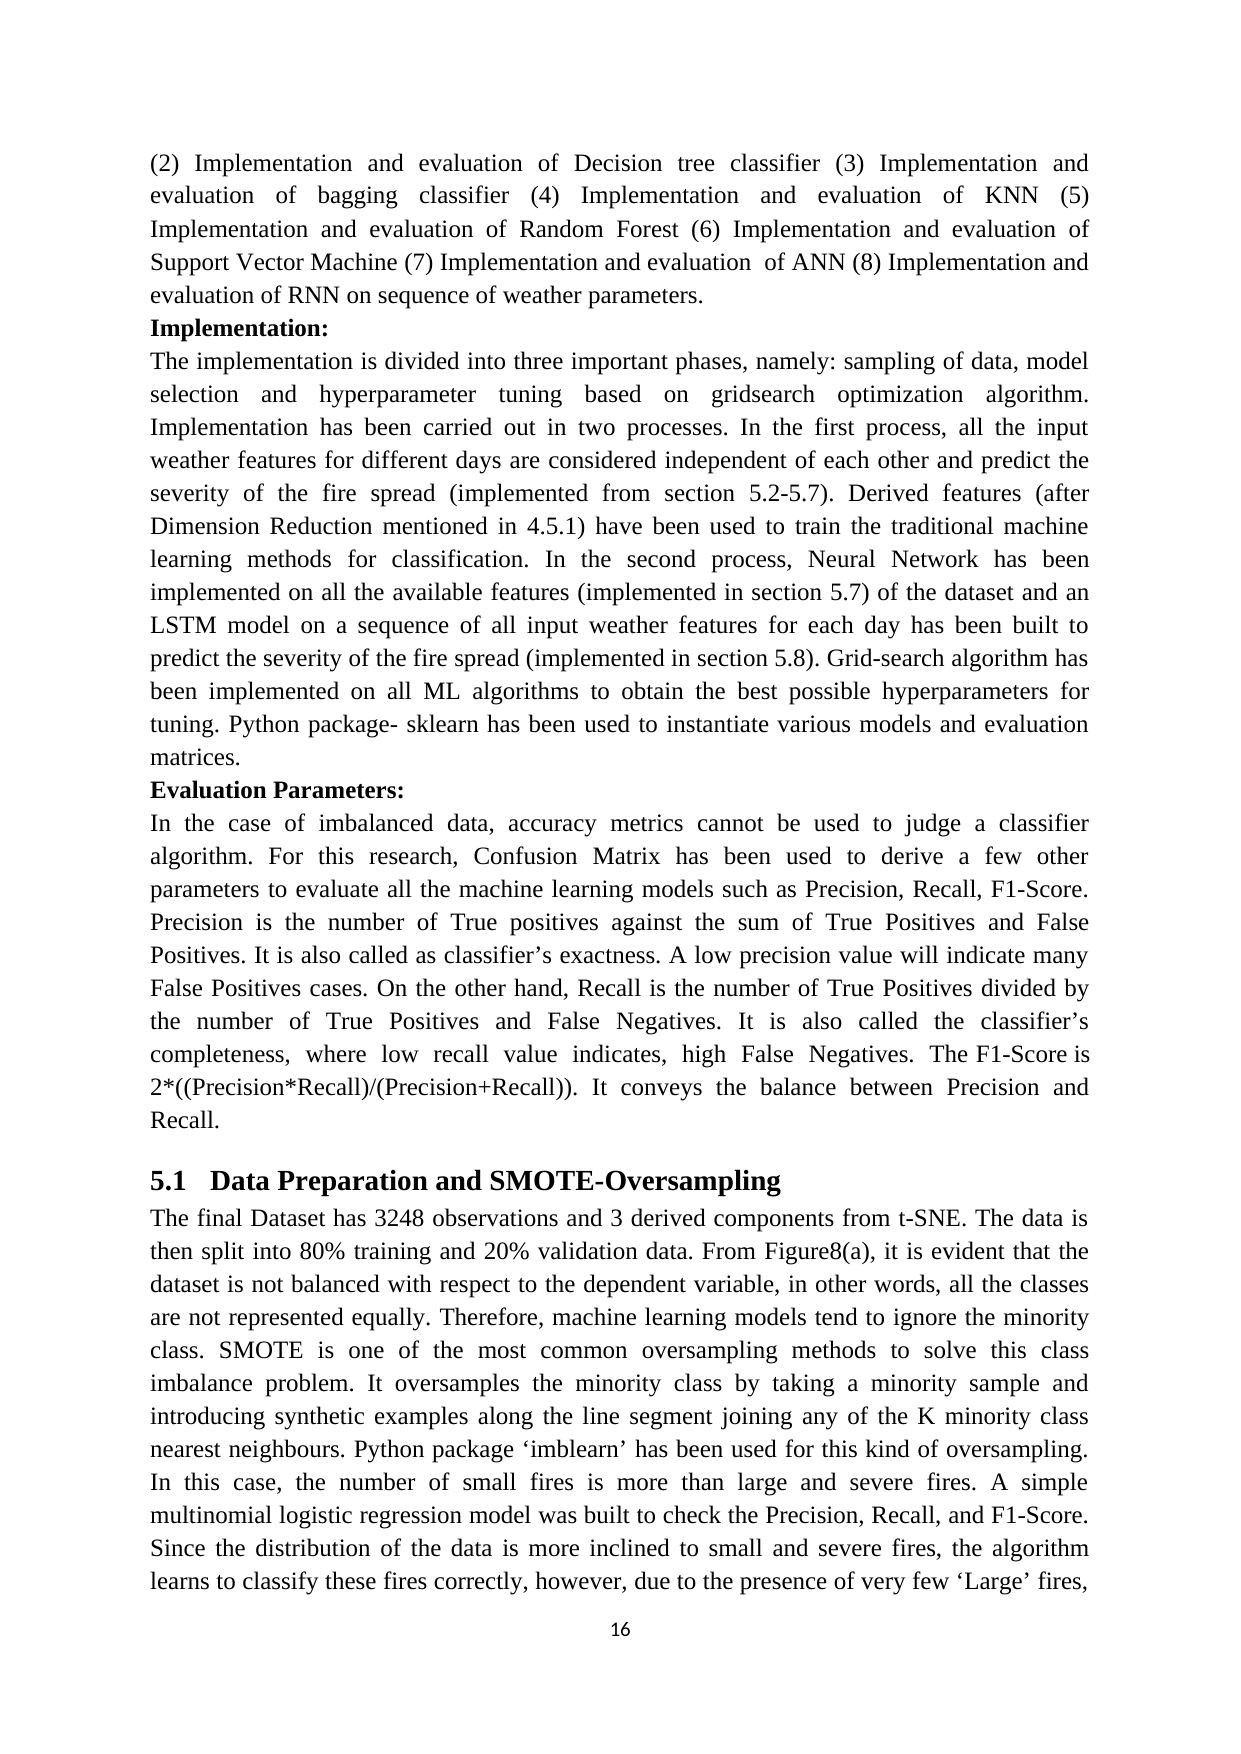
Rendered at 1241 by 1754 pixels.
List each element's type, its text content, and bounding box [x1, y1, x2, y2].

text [150, 148, 1090, 308]
text The implementation is divided into three important phases, namely: sampling of data, model selection and hyperparameter tuning based on gridsearch optimization algorithm. Implementation has been carried out in two processes. In the first process, all the input weather features for different days are considered independent of each other and predict the severity of the fire spread (implemented from section 5.2-5.7). Derived features (after Dimension Reduction mentioned in 4.5.1) have been used to train the traditional machine learning methods for classification. In the second process, Neural Network has been implemented on all the available features (implemented in section 5.7) of the dataset and an LSTM model on a sequence of all input weather features for each day has been built to predict the severity of the fire spread (implemented in section 5.8). Grid-search algorithm has been implemented on all ML algorithms to obtain the best possible hyperparameters for tuning. Python package- sklearn has been used to instantiate various models and evaluation matrices. [150, 346, 1090, 771]
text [150, 1203, 1090, 1595]
subtitle Data Preparation and SMOTE-Oversampling [150, 1163, 1090, 1197]
text Implementation: [150, 313, 1090, 341]
text Evaluation Parameters: [150, 775, 1090, 804]
text In the case of imbalanced data, accuracy metrics cannot be used to judge a classifier algorithm. For this research, Confusion Matrix has been used to derive a few other parameters to evaluate all the machine learning models such as Precision, Recall, F1-Score. Precision is the number of True positives against the sum of True Positives and False Positives. It is also called as classifier’s exactness. A low precision value will indicate many False Positives cases. On the other hand, Recall is the number of True Positives divided by the number of True Positives and False Negatives. It is also called the classifier’s completeness, where low recall value indicates, high False Negatives. The F1-Score is 2*((Precision*Recall)/(Precision+Recall)). It conveys the balance between Precision and Recall. [150, 808, 1090, 1134]
